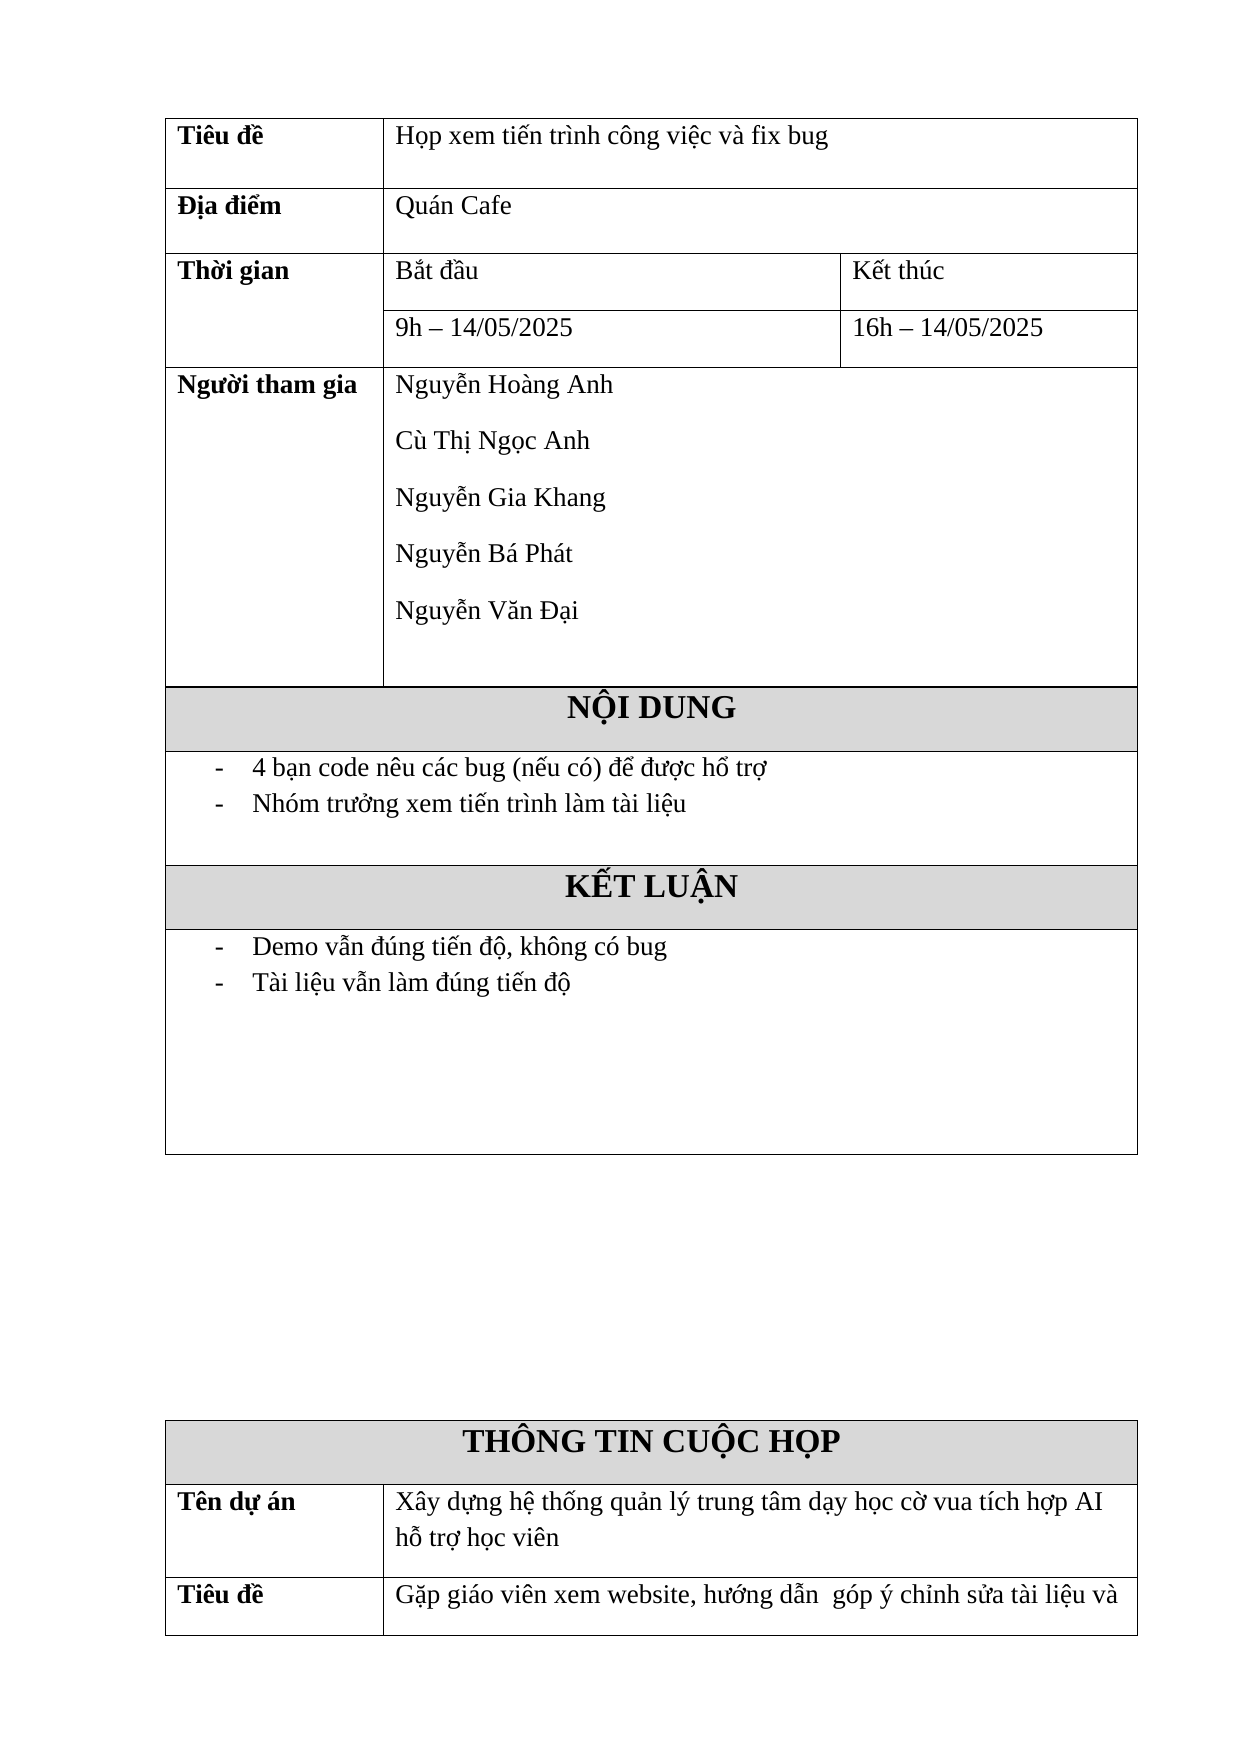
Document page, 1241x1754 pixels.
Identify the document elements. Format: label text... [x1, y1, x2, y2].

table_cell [384, 1578, 1137, 1635]
table_cell Demo vẫn đúng tiến độ, không có bug Tài liệu vẫn làm đúng tiến độ [166, 930, 1137, 1154]
table_cell Tiêu đề [166, 119, 383, 188]
table_cell KẾT LUẬN [166, 866, 1137, 929]
table_cell 16h – 14/05/2025 [841, 311, 1137, 367]
table_cell Xây dựng hệ thống quản lý trung tâm dạy học cờ vua tích hợp AI hỗ trợ học viên [384, 1485, 1137, 1577]
table_cell Tên dự án [166, 1485, 383, 1577]
table_cell Tiêu đề [166, 1578, 383, 1635]
table_cell 4 bạn code nêu các bug (nếu có) để được hổ trợ Nhóm trưởng xem tiến trình làm tài liệu [166, 752, 1137, 865]
table_cell NỘI DUNG [166, 688, 1137, 751]
table_cell Quán Cafe [384, 189, 1137, 253]
table_cell Địa điểm [166, 189, 383, 253]
table_header THÔNG TIN CUỘC HỌP [166, 1421, 1137, 1484]
table_cell Kết thúc [841, 254, 1137, 310]
table_cell 9h – 14/05/2025 [384, 311, 840, 367]
table_cell Nguyễn Hoàng Anh Cù Thị Ngọc Anh Nguyễn Gia Khang Nguyễn Bá Phát Nguyễn Văn Đại [384, 368, 1137, 686]
table_cell Người tham gia [166, 368, 383, 686]
table_cell Bắt đầu [384, 254, 840, 310]
table_cell Thời gian [166, 254, 383, 367]
table_cell Họp xem tiến trình công việc và fix bug [384, 119, 1137, 188]
